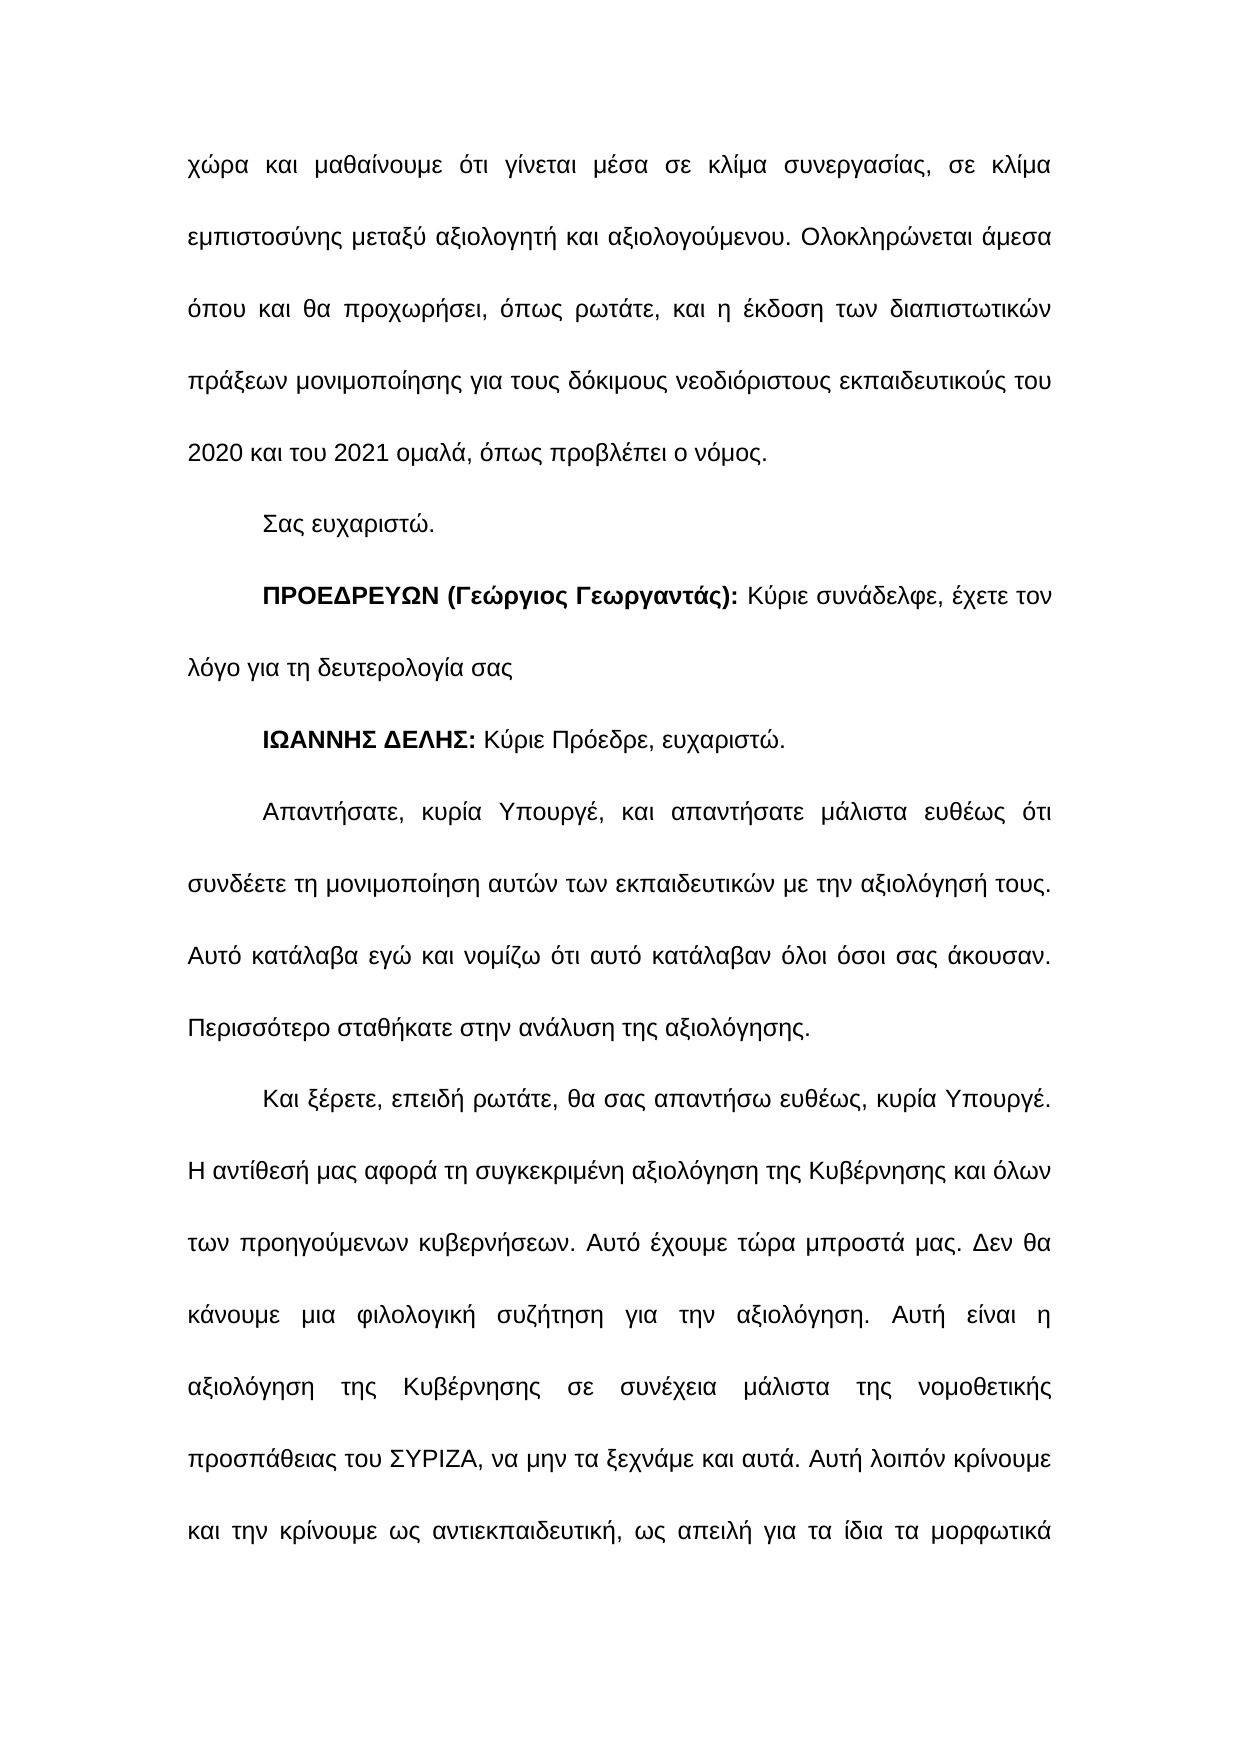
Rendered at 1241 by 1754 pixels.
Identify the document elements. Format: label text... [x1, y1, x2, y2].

text ΠΡΟΕΔΡΕΥΩΝ (Γεώργιος Γεωργαντάς): Κύριε συνάδελφε, έχετε τον λόγο για τη δευτερολογία σας [187, 581, 1053, 682]
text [187, 150, 1053, 466]
text ΙΩΑΝΝΗΣ ΔΕΛΗΣ: Κύριε Πρόεδρε, ευχαριστώ. [187, 725, 1053, 754]
text Απαντήσατε, κυρία Υπουργέ, και απαντήσατε μάλιστα ευθέως ότι συνδέετε τη μονιμοποίηση αυτών των εκπαιδευτικών με την αξιολόγησή τους. Αυτό κατάλαβα εγώ και νομίζω ότι αυτό κατάλαβαν όλοι όσοι σας άκουσαν. Περισσότερο σταθήκατε στην ανάλυση της αξιολόγησης. [187, 797, 1053, 1041]
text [187, 1084, 1053, 1544]
text Σας ευχαριστώ. [187, 509, 1053, 538]
